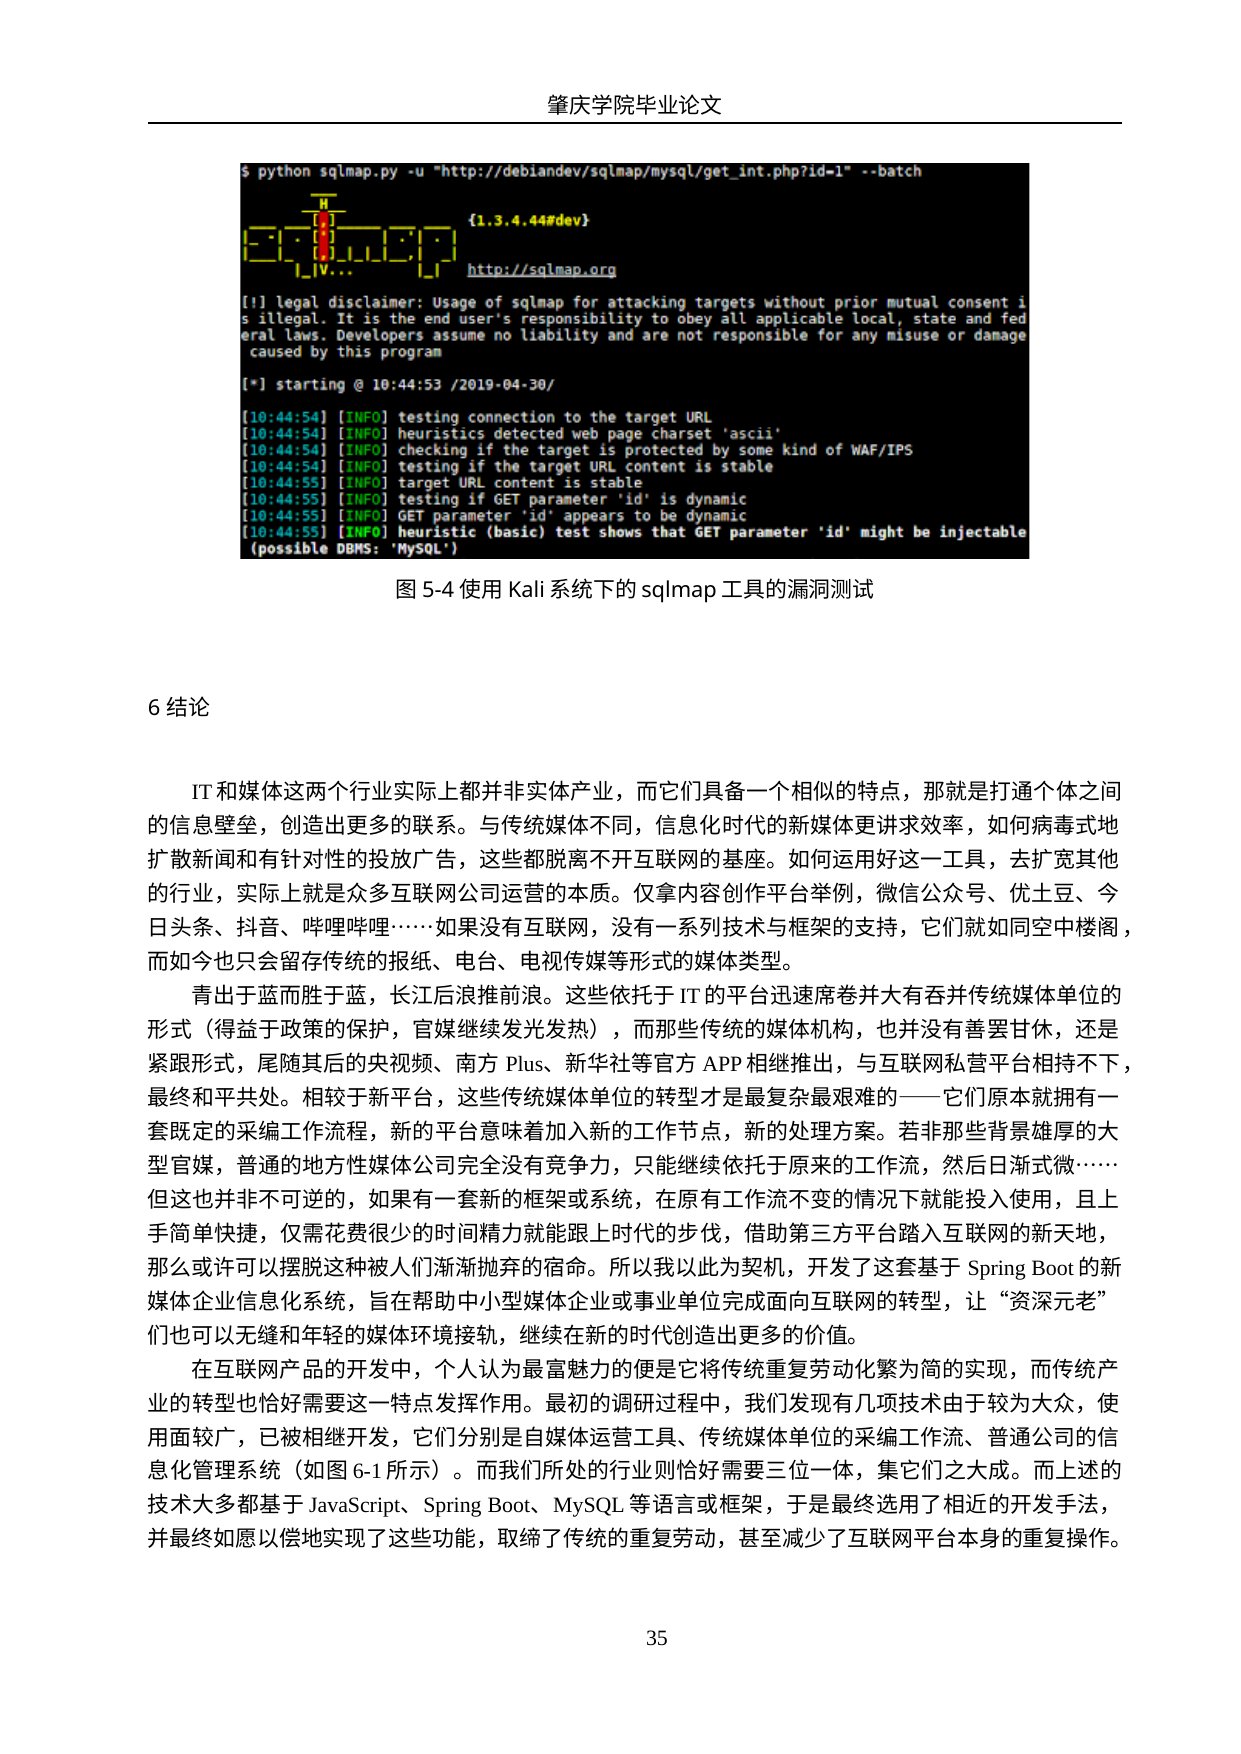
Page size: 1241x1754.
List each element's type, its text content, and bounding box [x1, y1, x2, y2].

text IT和媒体这两个行业实际上都并非实体产业，而它们具备一个相似的特点，那就是打通个体之间的信息壁垒，创造出更多的联系。与传统媒体不同，信息化时代的新媒体更讲求效率，如何病毒式地扩散新闻和有针对性的投放广告，这些都脱离不开互联网的基座。如何运用好这一工具，去扩宽其他的行业，实际上就是众多互联网公司运营的本质。仅拿内容创作平台举例，微信公众号、优土豆、今日头条、抖音、哔哩哔哩……如果没有互联网，没有一系列技术与框架的支持，它们就如同空中楼阁，而如今也只会留存传统的报纸、电台、电视传媒等形式的媒体类型。 [148, 773, 1122, 977]
text 青出于蓝而胜于蓝，长江后浪推前浪。这些依托于IT的平台迅速席卷并大有吞并传统媒体单位的形式（得益于政策的保护，官媒继续发光发热），而那些传统的媒体机构，也并没有善罢甘休，还是紧跟形式，尾随其后的央视频、南方Plus、新华社等官方APP相继推出，与互联网私营平台相持不下，最终和平共处。相较于新平台，这些传统媒体单位的转型才是最复杂最艰难的——它们原本就拥有一套既定的采编工作流程，新的平台意味着加入新的工作节点，新的处理方案。若非那些背景雄厚的大型官媒，普通的地方性媒体公司完全没有竞争力，只能继续依托于原来的工作流，然后日渐式微……但这也并非不可逆的，如果有一套新的框架或系统，在原有工作流不变的情况下就能投入使用，且上手简单快捷，仅需花费很少的时间精力就能跟上时代的步伐，借助第三方平台踏入互联网的新天地，那么或许可以摆脱这种被人们渐渐抛弃的宿命。所以我以此为契机，开发了这套基于Spring Boot的新媒体企业信息化系统，旨在帮助中小型媒体企业或事业单位完成面向互联网的转型，让“资深元老”们也可以无缝和年轻的媒体环境接轨，继续在新的时代创造出更多的价值。 [148, 977, 1122, 1351]
text 在互联网产品的开发中，个人认为最富魅力的便是它将传统重复劳动化繁为简的实现，而传统产业的转型也恰好需要这一特点发挥作用。最初的调研过程中，我们发现有几项技术由于较为大众，使用面较广，已被相继开发，它们分别是自媒体运营工具、传统媒体单位的采编工作流、普通公司的信息化管理系统（如图6-1所示）。而我们所处的行业则恰好需要三位一体，集它们之大成。而上述的技术大多都基于JavaScript、Spring Boot、MySQL等语言或框架，于是最终选用了相近的开发手法，并最终如愿以偿地实现了这些功能，取缔了传统的重复劳动，甚至减少了互联网平台本身的重复操作。 [148, 1351, 1122, 1554]
text 图5-4 使用Kali系统下的sqlmap工具的漏洞测试 [148, 571, 1122, 605]
subtitle 6 结论 [148, 689, 1122, 723]
picture [240, 163, 1030, 559]
